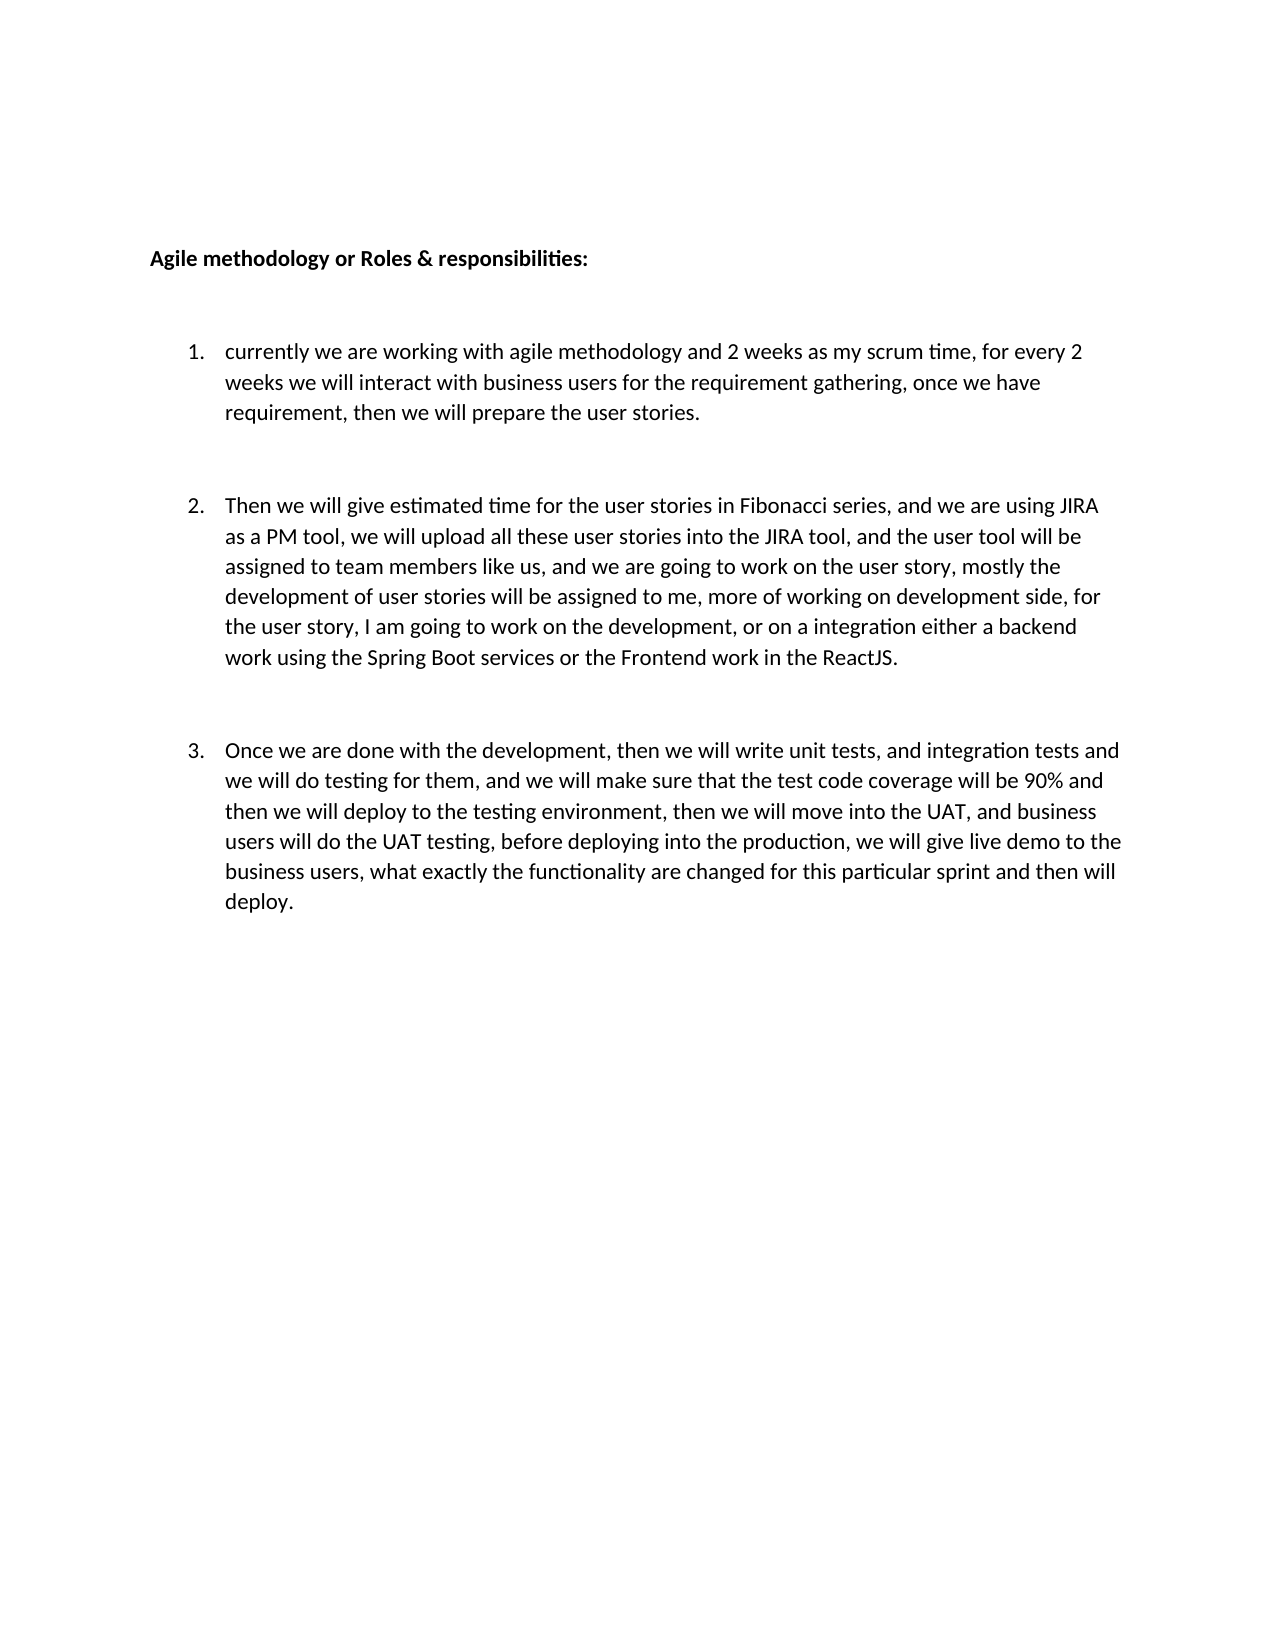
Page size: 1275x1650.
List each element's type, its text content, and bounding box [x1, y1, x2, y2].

list currently we are working with agile methodology and 2 weeks as my scrum time, for every 2 weeks we will interact with business users for the requirement gathering, once we have requirement, then we will prepare the user stories. [187, 337, 1125, 426]
text Agile methodology or Roles & responsibilities: [150, 244, 1125, 272]
list Once we are done with the development, then we will write unit tests, and integration tests and we will do testing for them, and we will make sure that the test code coverage will be 90% and then we will deploy to the testing environment, then we will move into the UAT, and business users will do the UAT testing, before deploying into the production, we will give live demo to the business users, what exactly the functionality are changed for this particular sprint and then will deploy. [187, 736, 1125, 916]
list Then we will give estimated time for the user stories in Fibonacci series, and we are using JIRA as a PM tool, we will upload all these user stories into the JIRA tool, and the user tool will be assigned to team members like us, and we are going to work on the user story, mostly the development of user stories will be assigned to me, more of working on development side, for the user story, I am going to work on the development, or on a integration either a backend work using the Spring Boot services or the Frontend work in the ReactJS. [187, 492, 1125, 671]
